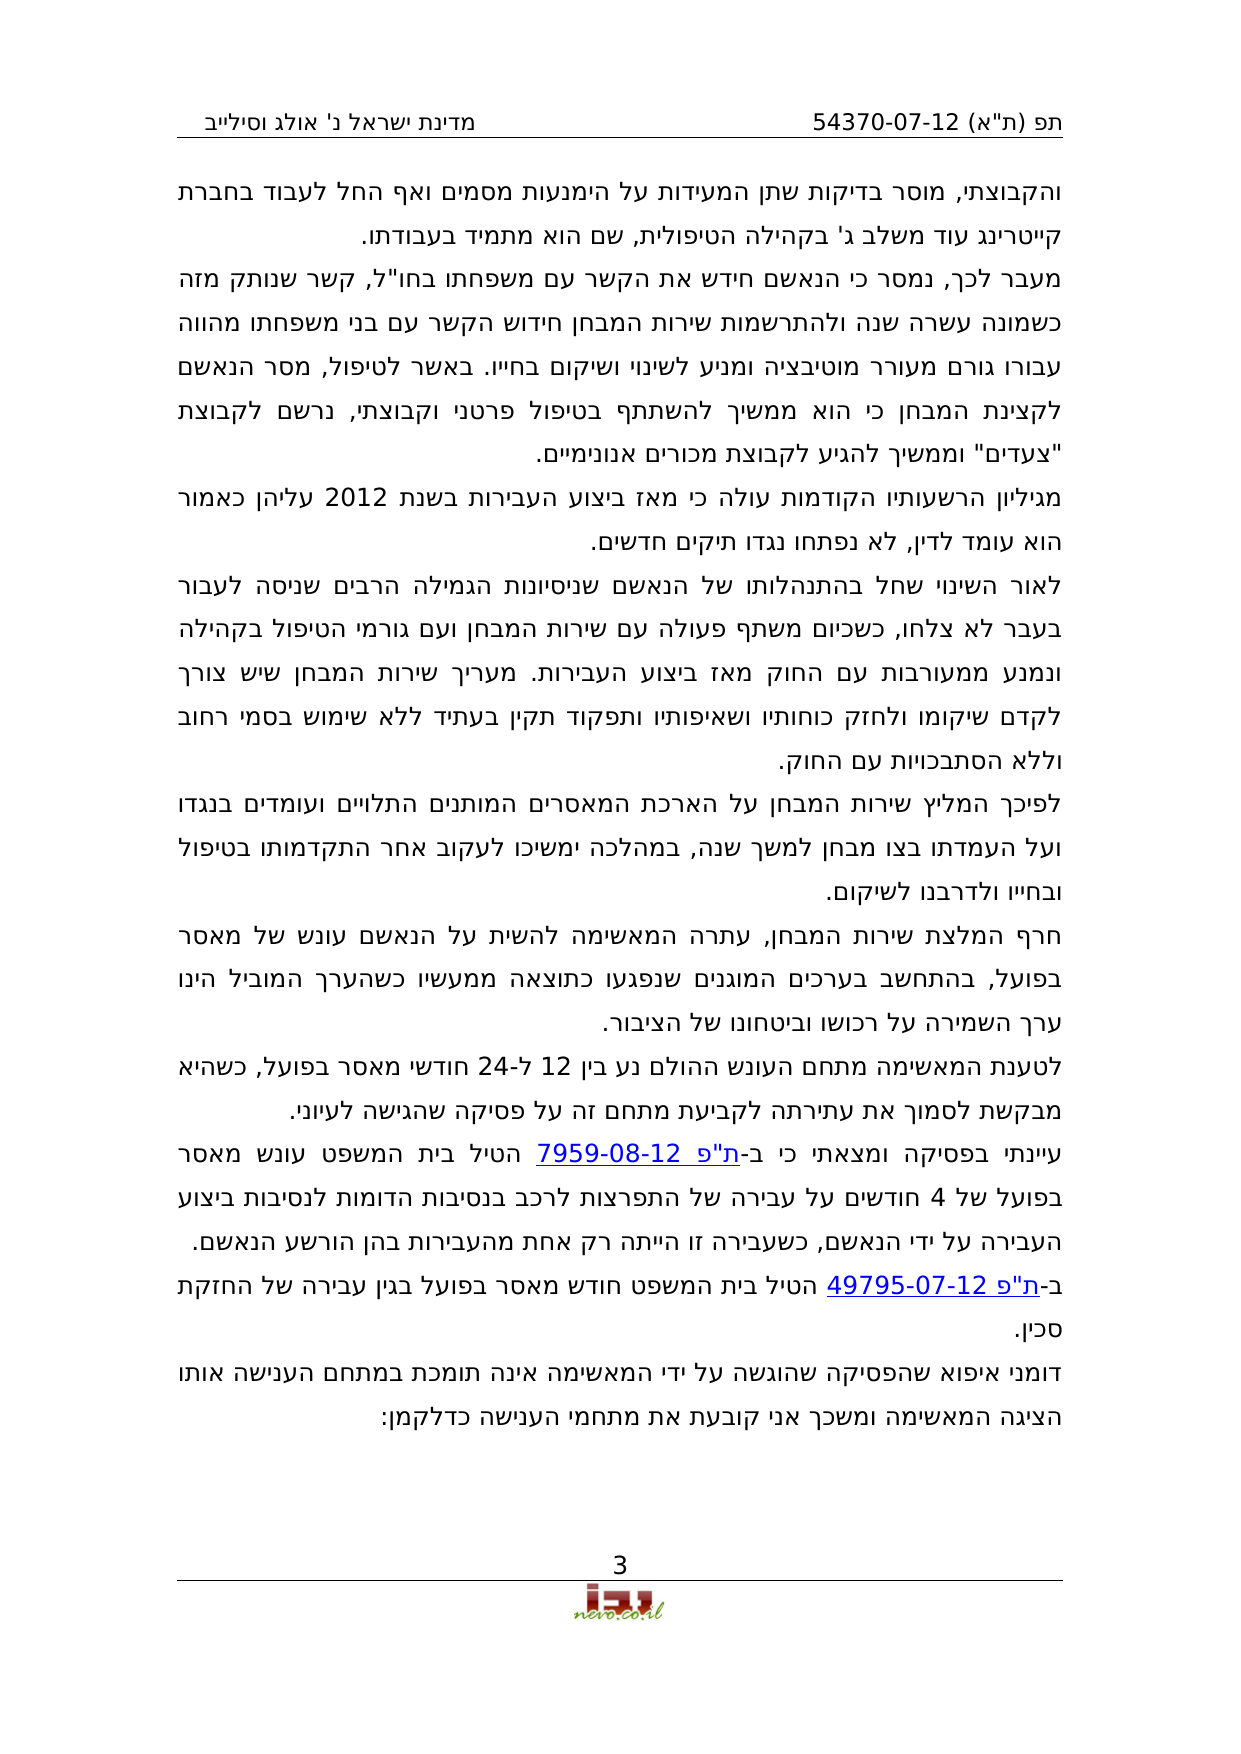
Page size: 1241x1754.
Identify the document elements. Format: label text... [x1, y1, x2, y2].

text חרף המלצת שירות המבחן, עתרה המאשימה להשית על הנאשם עונש של מאסר בפועל, בהתחשב בערכים המוגנים שנפגעו כתוצאה ממעשיו כשהערך המוביל הינו ערך השמירה על רכושו וביטחונו של הציבור. [177, 921, 1063, 1038]
picture [574, 1583, 666, 1621]
text עיינתי בפסיקה ומצאתי כי ב-ת"פ 7959-08-12 הטיל בית המשפט עונש מאסר בפועל של 4 חודשים על עבירה של התפרצות לרכב בנסיבות הדומות לנסיבות ביצוע העבירה על ידי הנאשם, כשעבירה זו הייתה רק אחת מהעבירות בהן הורשע הנאשם. [177, 1140, 1063, 1256]
text מעבר לכך, נמסר כי הנאשם חידש את הקשר עם משפחתו בחו"ל, קשר שנותק מזה כשמונה עשרה שנה ולהתרשמות שירות המבחן חידוש הקשר עם בני משפחתו מהווה עבורו גורם מעורר מוטיבציה ומניע לשינוי ושיקום בחייו. באשר לטיפול, מסר הנאשם לקצינת המבחן כי הוא ממשיך להשתתף בטיפול פרטני וקבוצתי, נרשם לקבוצת "צעדים" וממשיך להגיע לקבוצת מכורים אנונימיים. [177, 265, 1063, 469]
text מגיליון הרשעותיו הקודמות עולה כי מאז ביצוע העבירות בשנת 2012 עליהן כאמור הוא עומד לדין, לא נפתחו נגדו תיקים חדשים. [177, 483, 1063, 556]
text ב-ת"פ 49795-07-12 הטיל בית המשפט חודש מאסר בפועל בגין עבירה של החזקת סכין. [177, 1271, 1063, 1344]
text לאור השינוי שחל בהתנהלותו של הנאשם שניסיונות הגמילה הרבים שניסה לעבור בעבר לא צלחו, כשכיום משתף פעולה עם שירות המבחן ועם גורמי הטיפול בקהילה ונמנע ממעורבות עם החוק מאז ביצוע העבירות. מעריך שירות המבחן שיש צורך לקדם שיקומו ולחזק כוחותיו ושאיפותיו ותפקוד תקין בעתיד ללא שימוש בסמי רחוב וללא הסתבכויות עם החוק. [177, 571, 1063, 775]
text דומני איפוא שהפסיקה שהוגשה על ידי המאשימה אינה תומכת במתחם הענישה אותו הציגה המאשימה ומשכך אני קובעת את מתחמי הענישה כדלקמן: [177, 1358, 1063, 1431]
text לטענת המאשימה מתחם העונש ההולם נע בין 12 ל-24 חודשי מאסר בפועל, כשהיא מבקשת לסמוך את עתירתה לקביעת מתחם זה על פסיקה שהגישה לעיוני. [177, 1052, 1063, 1125]
text לפיכך המליץ שירות המבחן על הארכת המאסרים המותנים התלויים ועומדים בנגדו ועל העמדתו בצו מבחן למשך שנה, במהלכה ימשיכו לעקוב אחר התקדמותו בטיפול ובחייו ולדרבנו לשיקום. [177, 790, 1063, 906]
